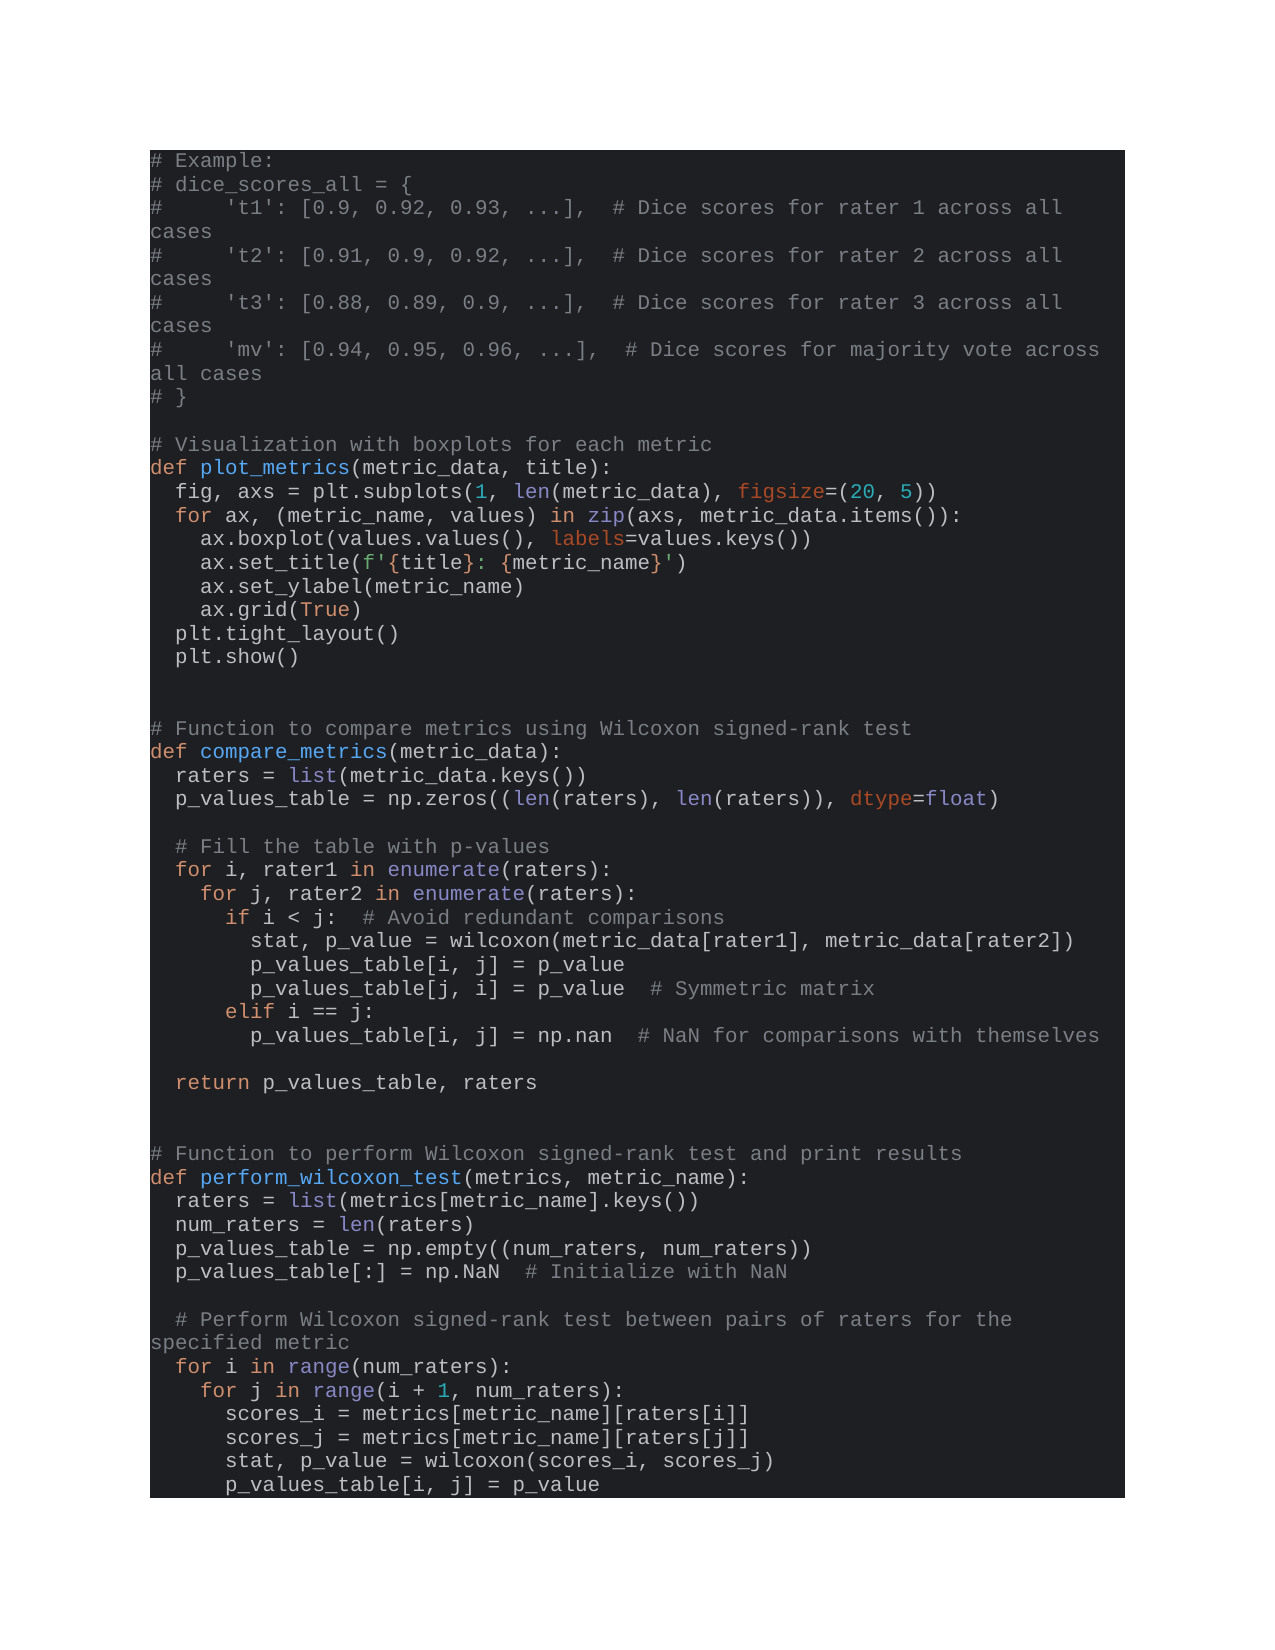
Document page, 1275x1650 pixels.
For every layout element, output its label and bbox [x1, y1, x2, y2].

text [150, 150, 1125, 1498]
